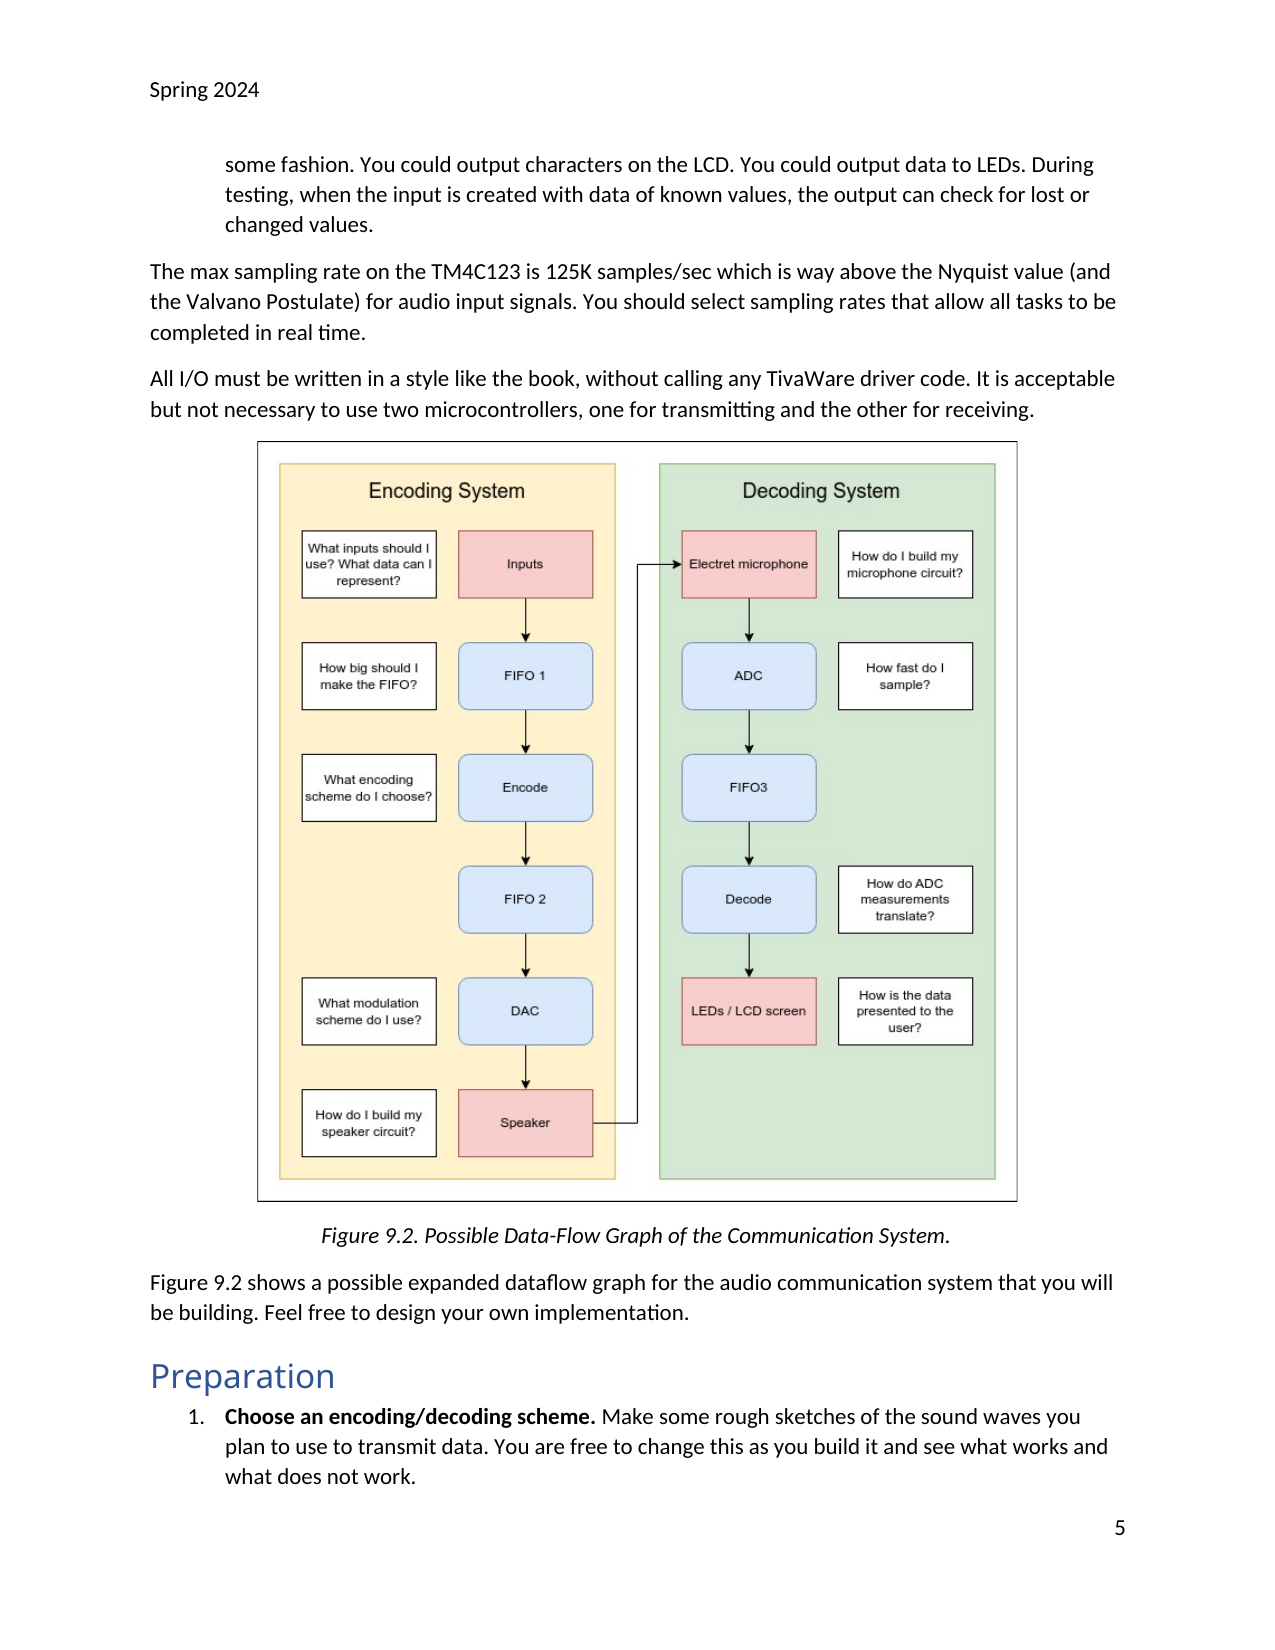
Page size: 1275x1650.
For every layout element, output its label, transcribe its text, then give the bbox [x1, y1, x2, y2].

subtitle Preparation [150, 1353, 1125, 1398]
list Choose an encoding/decoding scheme. Make some rough sketches of the sound waves you plan to use to transmit data. You are free to change this as you build it and see what works and what does not work. [187, 1402, 1125, 1490]
text Figure 9.2. Possible Data-Flow Graph of the Communication System. [150, 1221, 1125, 1249]
text Figure 9.2 shows a possible expanded dataflow graph for the audio communication system that you will be building. Feel free to design your own implementation. [150, 1268, 1125, 1326]
text All I/O must be written in a style like the book, without calling any TivaWare driver code. It is acceptable but not necessary to use two microcontrollers, one for transmitting and the other for receiving. [150, 364, 1125, 423]
text The max sampling rate on the TM4C123 is 125K samples/sec which is way above the Nyquist value (and the Valvano Postulate) for audio input signals. You should select sampling rates that allow all tasks to be completed in real time. [150, 257, 1125, 346]
